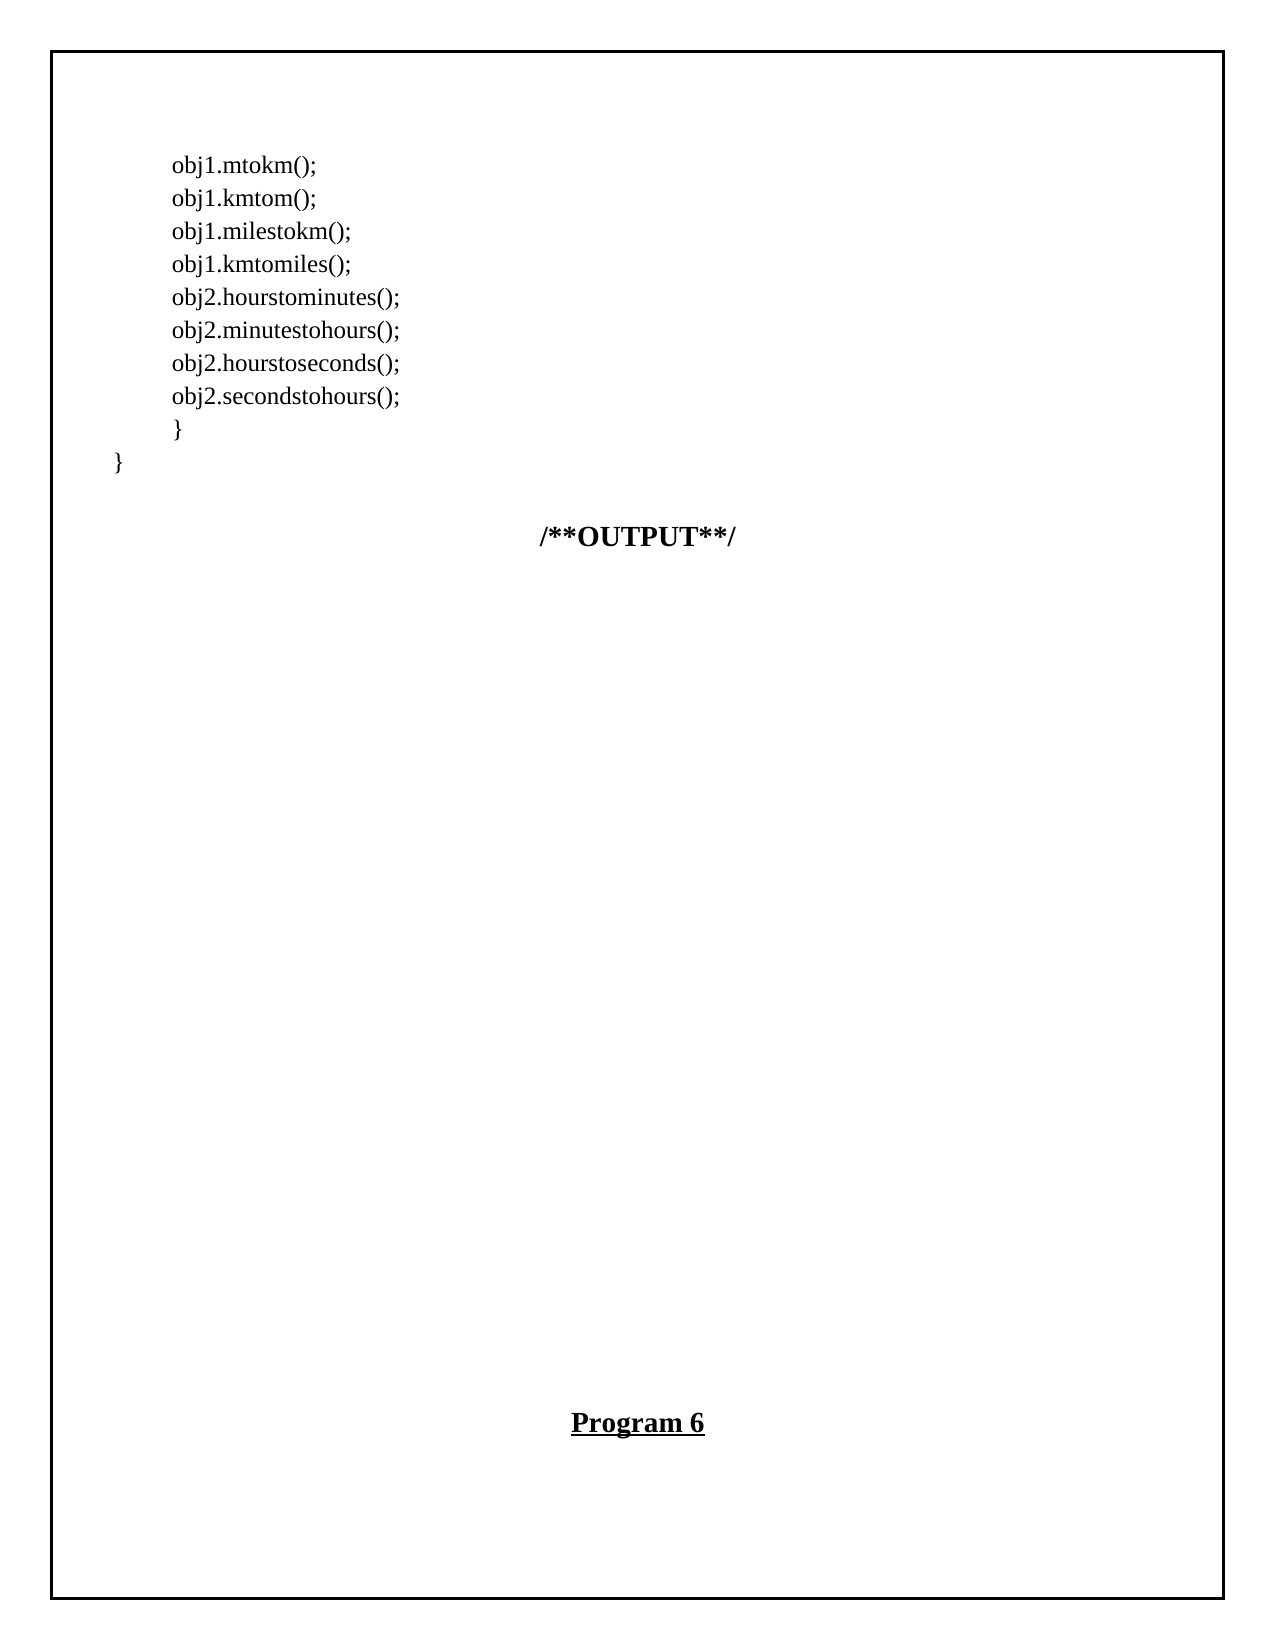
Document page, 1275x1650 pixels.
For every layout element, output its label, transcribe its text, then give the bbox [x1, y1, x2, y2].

text obj1.kmtom(); [112, 183, 1162, 212]
text Program 6 [112, 1405, 1162, 1439]
text obj2.secondstohours(); [112, 381, 1162, 410]
text obj1.milestokm(); [112, 216, 1162, 245]
text obj2.hourstominutes(); [112, 282, 1162, 311]
text /**OUTPUT**/ [112, 519, 1162, 552]
text obj2.hourstoseconds(); [112, 348, 1162, 377]
text } [112, 414, 1162, 443]
text obj1.kmtomiles(); [112, 249, 1162, 278]
text } [112, 447, 1162, 476]
text obj1.mtokm(); [112, 150, 1162, 179]
text obj2.minutestohours(); [112, 315, 1162, 344]
